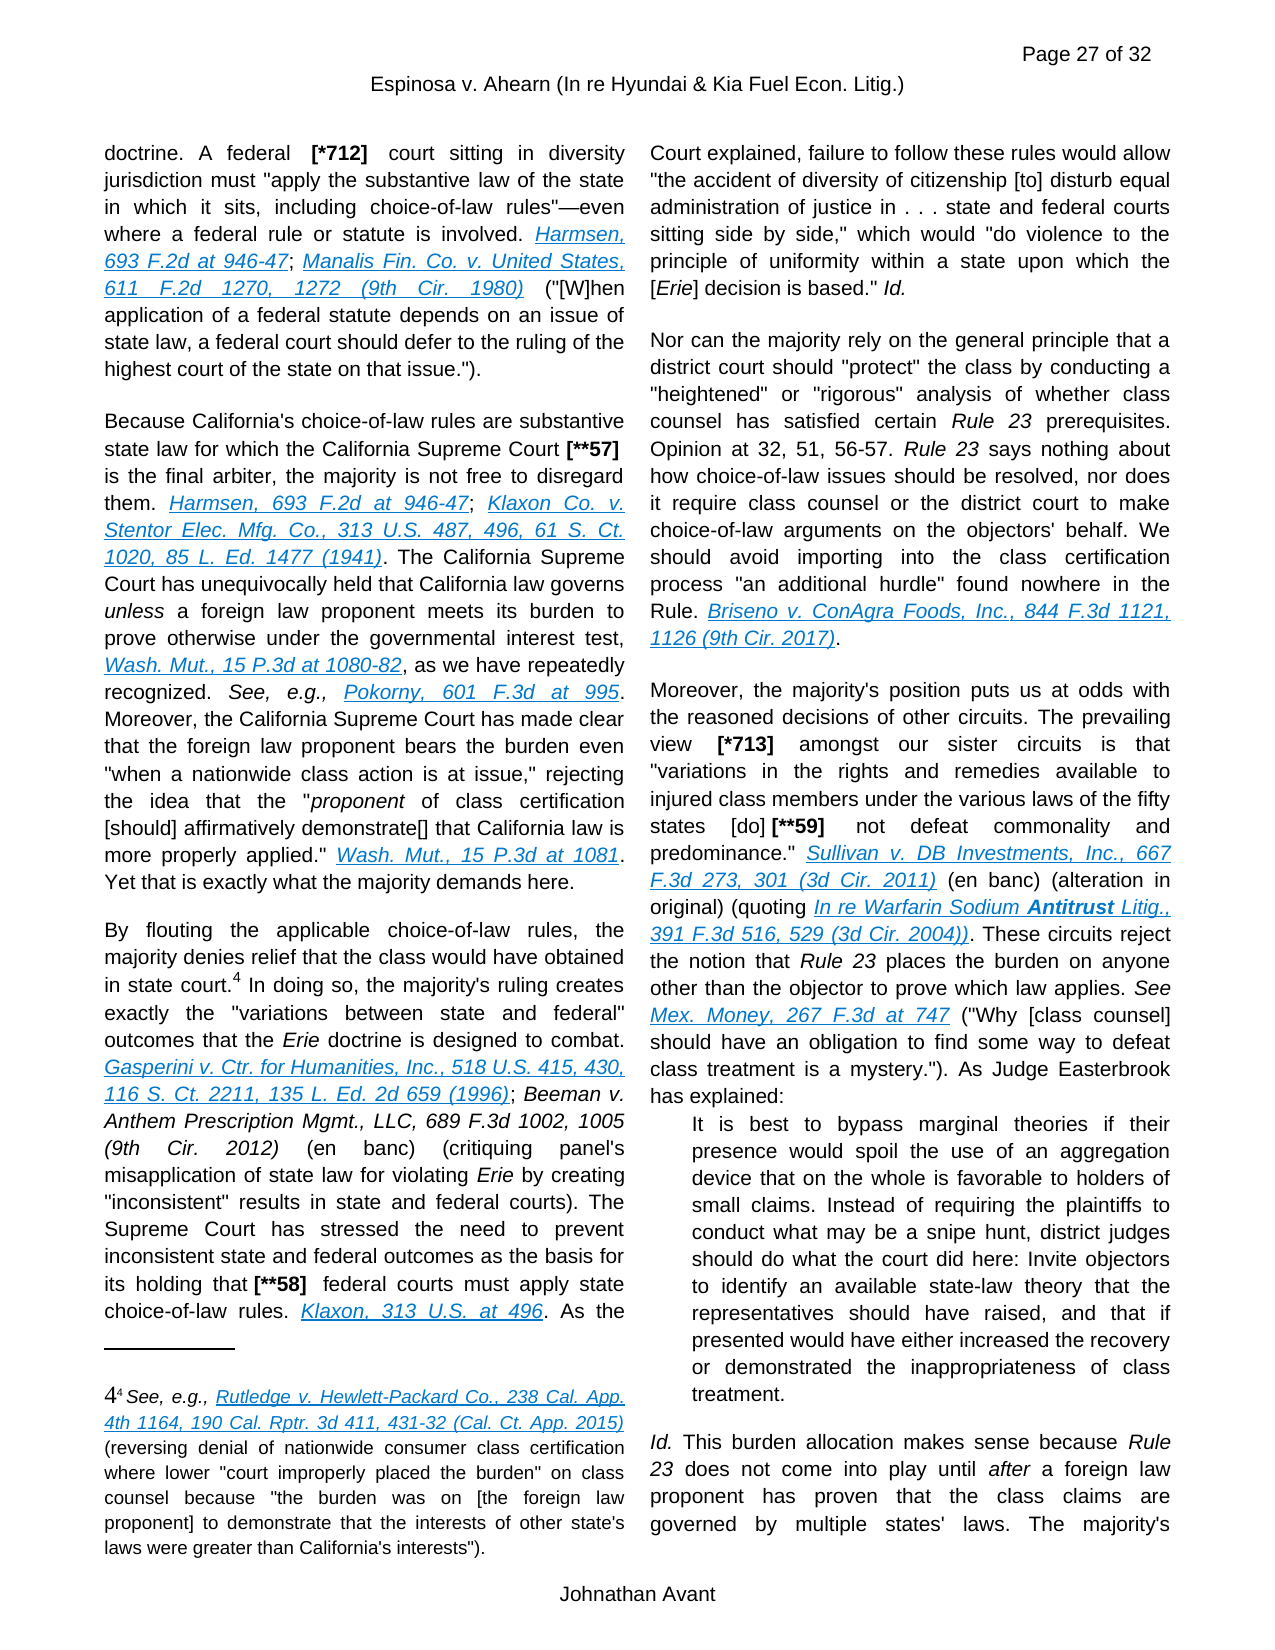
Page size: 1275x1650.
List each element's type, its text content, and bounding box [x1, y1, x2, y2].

text Moreover, the majority's position puts us at odds with the reasoned decisions of other circuits. The prevailing view [*713] amongst our sister circuits is that "variations in the rights and remedies available to injured class members under the various laws of the fifty states [do] [**59] not defeat commonality and predominance." Sullivan v. DB Investments, Inc., 667 F.3d 273, 301 (3d Cir. 2011) (en banc) (alteration in original) (quoting In re Warfarin Sodium Antitrust Litig., 391 F.3d 516, 529 (3d Cir. 2004)). These circuits reject the notion that Rule 23 places the burden on anyone other than the objector to prove which law applies. See Mex. Money, 267 F.3d at 747 ("Why [class counsel] should have an obligation to find some way to defeat class treatment is a mystery."). As Judge Easterbrook has explained: [650, 675, 1171, 1108]
text By flouting the applicable choice-of-law rules, the majority denies relief that the class would have obtained in state court.4 In doing so, the majority's ruling creates exactly the "variations between state and federal" outcomes that the Erie doctrine is designed to combat. Gasperini v. Ctr. for Humanities, Inc., 518 U.S. 415, 430, 116 S. Ct. 2211, 135 L. Ed. 2d 659 (1996); Beeman v. Anthem Prescription Mgmt., LLC, 689 F.3d 1002, 1005 (9th Cir. 2012) (en banc) (critiquing panel's misapplication of state law for violating Erie by creating "inconsistent" results in state and federal courts). The Supreme Court has stressed the need to prevent inconsistent state and federal outcomes as the basis for its holding that [**58] federal courts must apply state choice-of-law rules. Klaxon, 313 U.S. at 496. As the Court explained, failure to follow these rules would allow "the accident of diversity of citizenship [to] disturb equal administration of justice in . . . state and federal courts sitting side by side," which would "do violence to the principle of uniformity within a state upon which the [Erie] decision is based." Id. [104, 1077, 625, 1322]
text Nor can the majority rely on the general principle that a district court should "protect" the class by conducting a "heightened" or "rigorous" analysis of whether class counsel has satisfied certain Rule 23 prerequisites. Opinion at 32, 51, 56-57. Rule 23 says nothing about how choice-of-law issues should be resolved, nor does it require class counsel or the district court to make choice-of-law arguments on the objectors' behalf. We should avoid importing into the class certification process "an additional hurdle" found nowhere in the Rule. Briseno v. ConAgra Foods, Inc., 844 F.3d 1121, 1126 (9th Cir. 2017). [650, 325, 1171, 650]
text By flouting the applicable choice-of-law rules, the majority denies relief that the class would have obtained in state court.4 In doing so, the majority's ruling creates exactly the "variations between state and federal" outcomes that the Erie doctrine is designed to combat. Gasperini v. Ctr. for Humanities, Inc., 518 U.S. 415, 430, 116 S. Ct. 2211, 135 L. Ed. 2d 659 (1996); Beeman v. Anthem Prescription Mgmt., LLC, 689 F.3d 1002, 1005 (9th Cir. 2012) (en banc) (critiquing panel's misapplication of state law for violating Erie by creating "inconsistent" results in state and federal courts). The Supreme Court has stressed the need to prevent inconsistent state and federal outcomes as the basis for its holding that [**58] federal courts must apply state choice-of-law rules. Klaxon, 313 U.S. at 496. As the Court explained, failure to follow these rules would allow "the accident of diversity of citizenship [to] disturb equal administration of justice in . . . state and federal courts sitting side by side," which would "do violence to the principle of uniformity within a state upon which the [Erie] decision is based." Id. [650, 137, 1171, 300]
text It is best to bypass marginal theories if their presence would spoil the use of an aggregation device that on the whole is favorable to holders of small claims. Instead of requiring the plaintiffs to conduct what may be a snipe hunt, district judges should do what the court did here: Invite objectors to identify an available state-law theory that the representatives should have raised, and that if presented would have either increased the recovery or demonstrated the inappropriateness of class treatment. [692, 1108, 1171, 1406]
text Because California's choice-of-law rules are substantive state law for which the California Supreme Court [**57] is the final arbiter, the majority is not free to disregard them. Harmsen, 693 F.2d at 946-47; Klaxon Co. v. Stentor Elec. Mfg. Co., 313 U.S. 487, 496, 61 S. Ct. 1020, 85 L. Ed. 1477 (1941). The California Supreme Court has unequivocally held that California law governs unless a foreign law proponent meets its burden to prove otherwise under the governmental interest test, Wash. Mut., 15 P.3d at 1080-82, as we have repeatedly recognized. See, e.g., Pokorny, 601 F.3d at 995. Moreover, the California Supreme Court has made clear that the foreign law proponent bears the burden even "when a nationwide class action is at issue," rejecting the idea that the "proponent of class certification [should] affirmatively demonstrate[] that California law is more properly applied." Wash. Mut., 15 P.3d at 1081. Yet that is exactly what the majority demands here. [104, 406, 625, 539]
text By flouting the applicable choice-of-law rules, the majority denies relief that the class would have obtained in state court.4 In doing so, the majority's ruling creates exactly the "variations between state and federal" outcomes that the Erie doctrine is designed to combat. Gasperini v. Ctr. for Humanities, Inc., 518 U.S. 415, 430, 116 S. Ct. 2211, 135 L. Ed. 2d 659 (1996); Beeman v. Anthem Prescription Mgmt., LLC, 689 F.3d 1002, 1005 (9th Cir. 2012) (en banc) (critiquing panel's misapplication of state law for violating Erie by creating "inconsistent" results in state and federal courts). The Supreme Court has stressed the need to prevent inconsistent state and federal outcomes as the basis for its holding that [**58] federal courts must apply state choice-of-law rules. Klaxon, 313 U.S. at 496. As the Court explained, failure to follow these rules would allow "the accident of diversity of citizenship [to] disturb equal administration of justice in . . . state and federal courts sitting side by side," which would "do violence to the principle of uniformity within a state upon which the [Erie] decision is based." Id. [104, 914, 625, 1076]
text Because California's choice-of-law rules are substantive state law for which the California Supreme Court [**57] is the final arbiter, the majority is not free to disregard them. Harmsen, 693 F.2d at 946-47; Klaxon Co. v. Stentor Elec. Mfg. Co., 313 U.S. 487, 496, 61 S. Ct. 1020, 85 L. Ed. 1477 (1941). The California Supreme Court has unequivocally held that California law governs unless a foreign law proponent meets its burden to prove otherwise under the governmental interest test, Wash. Mut., 15 P.3d at 1080-82, as we have repeatedly recognized. See, e.g., Pokorny, 601 F.3d at 995. Moreover, the California Supreme Court has made clear that the foreign law proponent bears the burden even "when a nationwide class action is at issue," rejecting the idea that the "proponent of class certification [should] affirmatively demonstrate[] that California law is more properly applied." Wash. Mut., 15 P.3d at 1081. Yet that is exactly what the majority demands here. [104, 540, 625, 894]
